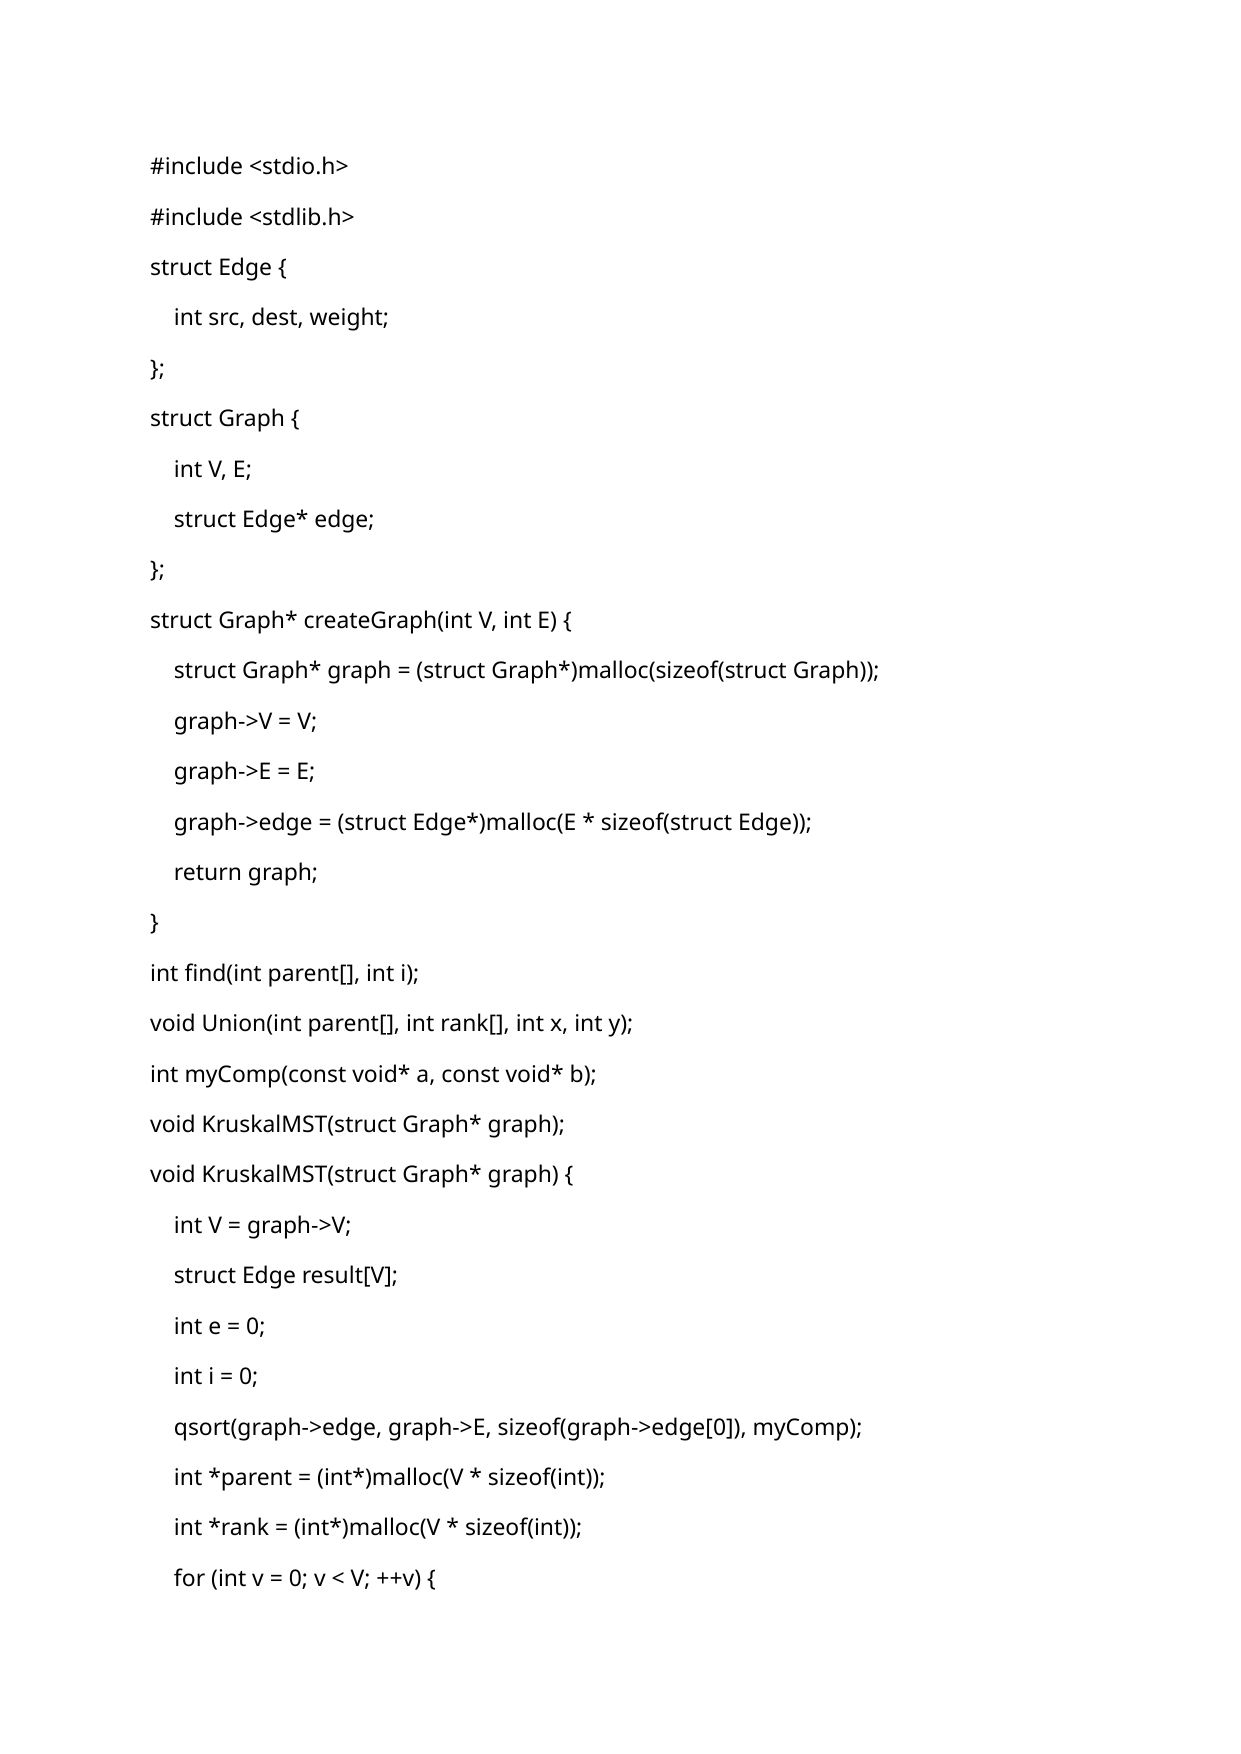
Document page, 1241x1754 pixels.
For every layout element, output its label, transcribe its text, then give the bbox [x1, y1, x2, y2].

text struct Edge { [150, 251, 1090, 282]
text int myComp(const void* a, const void* b); [150, 1057, 1090, 1089]
text void Union(int parent[], int rank[], int x, int y); [150, 1007, 1090, 1038]
text graph->V = V; [150, 704, 1090, 736]
text int V = graph->V; [150, 1209, 1090, 1240]
text #include <stdlib.h> [150, 200, 1090, 232]
text int V, E; [150, 452, 1090, 484]
text int find(int parent[], int i); [150, 957, 1090, 988]
text return graph; [150, 856, 1090, 887]
text struct Edge* edge; [150, 503, 1090, 534]
text int src, dest, weight; [150, 301, 1090, 332]
text struct Graph* graph = (struct Graph*)malloc(sizeof(struct Graph)); [150, 654, 1090, 685]
text int *rank = (int*)malloc(V * sizeof(int)); [150, 1511, 1090, 1542]
text void KruskalMST(struct Graph* graph) { [150, 1158, 1090, 1189]
text for (int v = 0; v < V; ++v) { [150, 1562, 1090, 1593]
text int e = 0; [150, 1309, 1090, 1341]
text }; [150, 352, 1090, 383]
text void KruskalMST(struct Graph* graph); [150, 1108, 1090, 1139]
text int *parent = (int*)malloc(V * sizeof(int)); [150, 1461, 1090, 1492]
text graph->edge = (struct Edge*)malloc(E * sizeof(struct Edge)); [150, 805, 1090, 837]
text #include <stdio.h> [150, 150, 1090, 181]
text int i = 0; [150, 1360, 1090, 1391]
text } [150, 906, 1090, 937]
text struct Edge result[V]; [150, 1259, 1090, 1290]
text struct Graph { [150, 402, 1090, 433]
text struct Graph* createGraph(int V, int E) { [150, 604, 1090, 635]
text qsort(graph->edge, graph->E, sizeof(graph->edge[0]), myComp); [150, 1410, 1090, 1442]
text graph->E = E; [150, 755, 1090, 786]
text }; [150, 553, 1090, 584]
